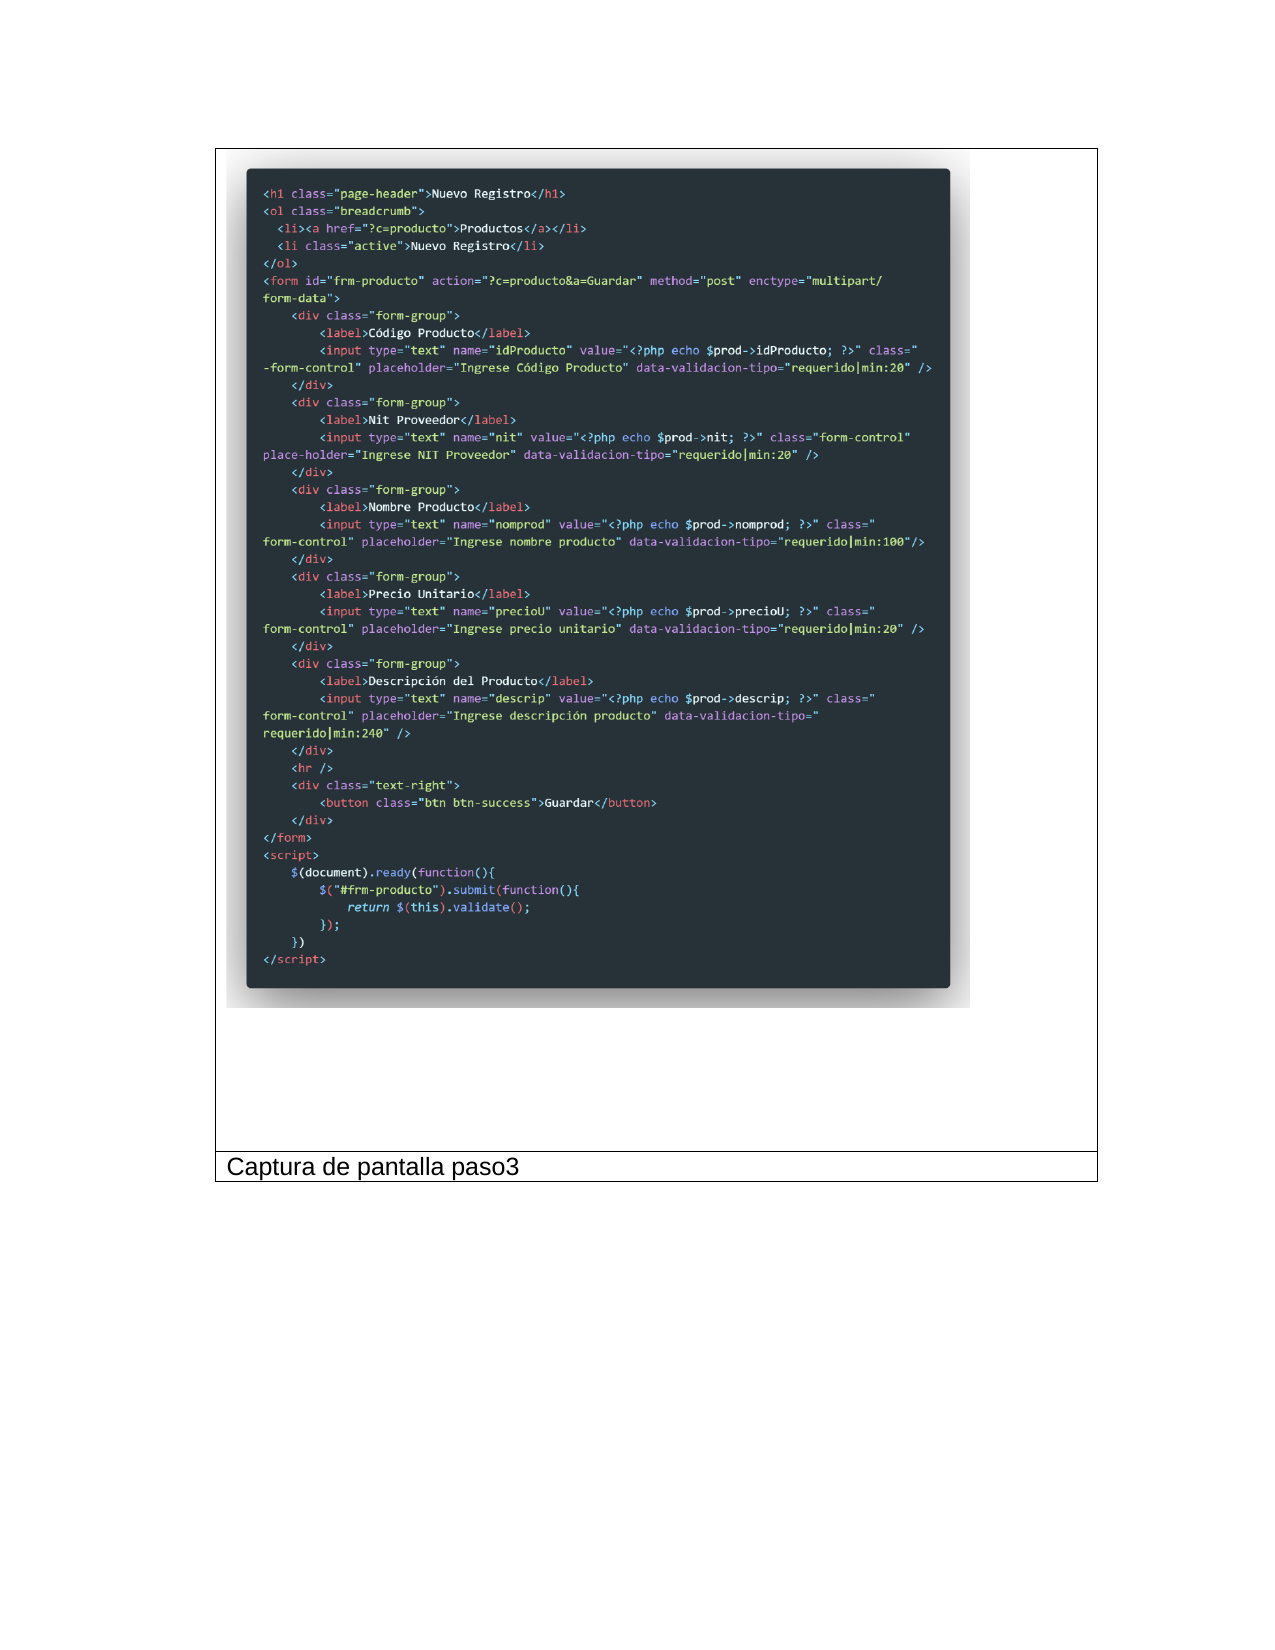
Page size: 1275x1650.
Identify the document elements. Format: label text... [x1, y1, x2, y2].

table_cell Captura de pantalla paso3 [216, 1152, 1097, 1181]
table_cell [216, 149, 1097, 1151]
picture [226, 148, 970, 1008]
